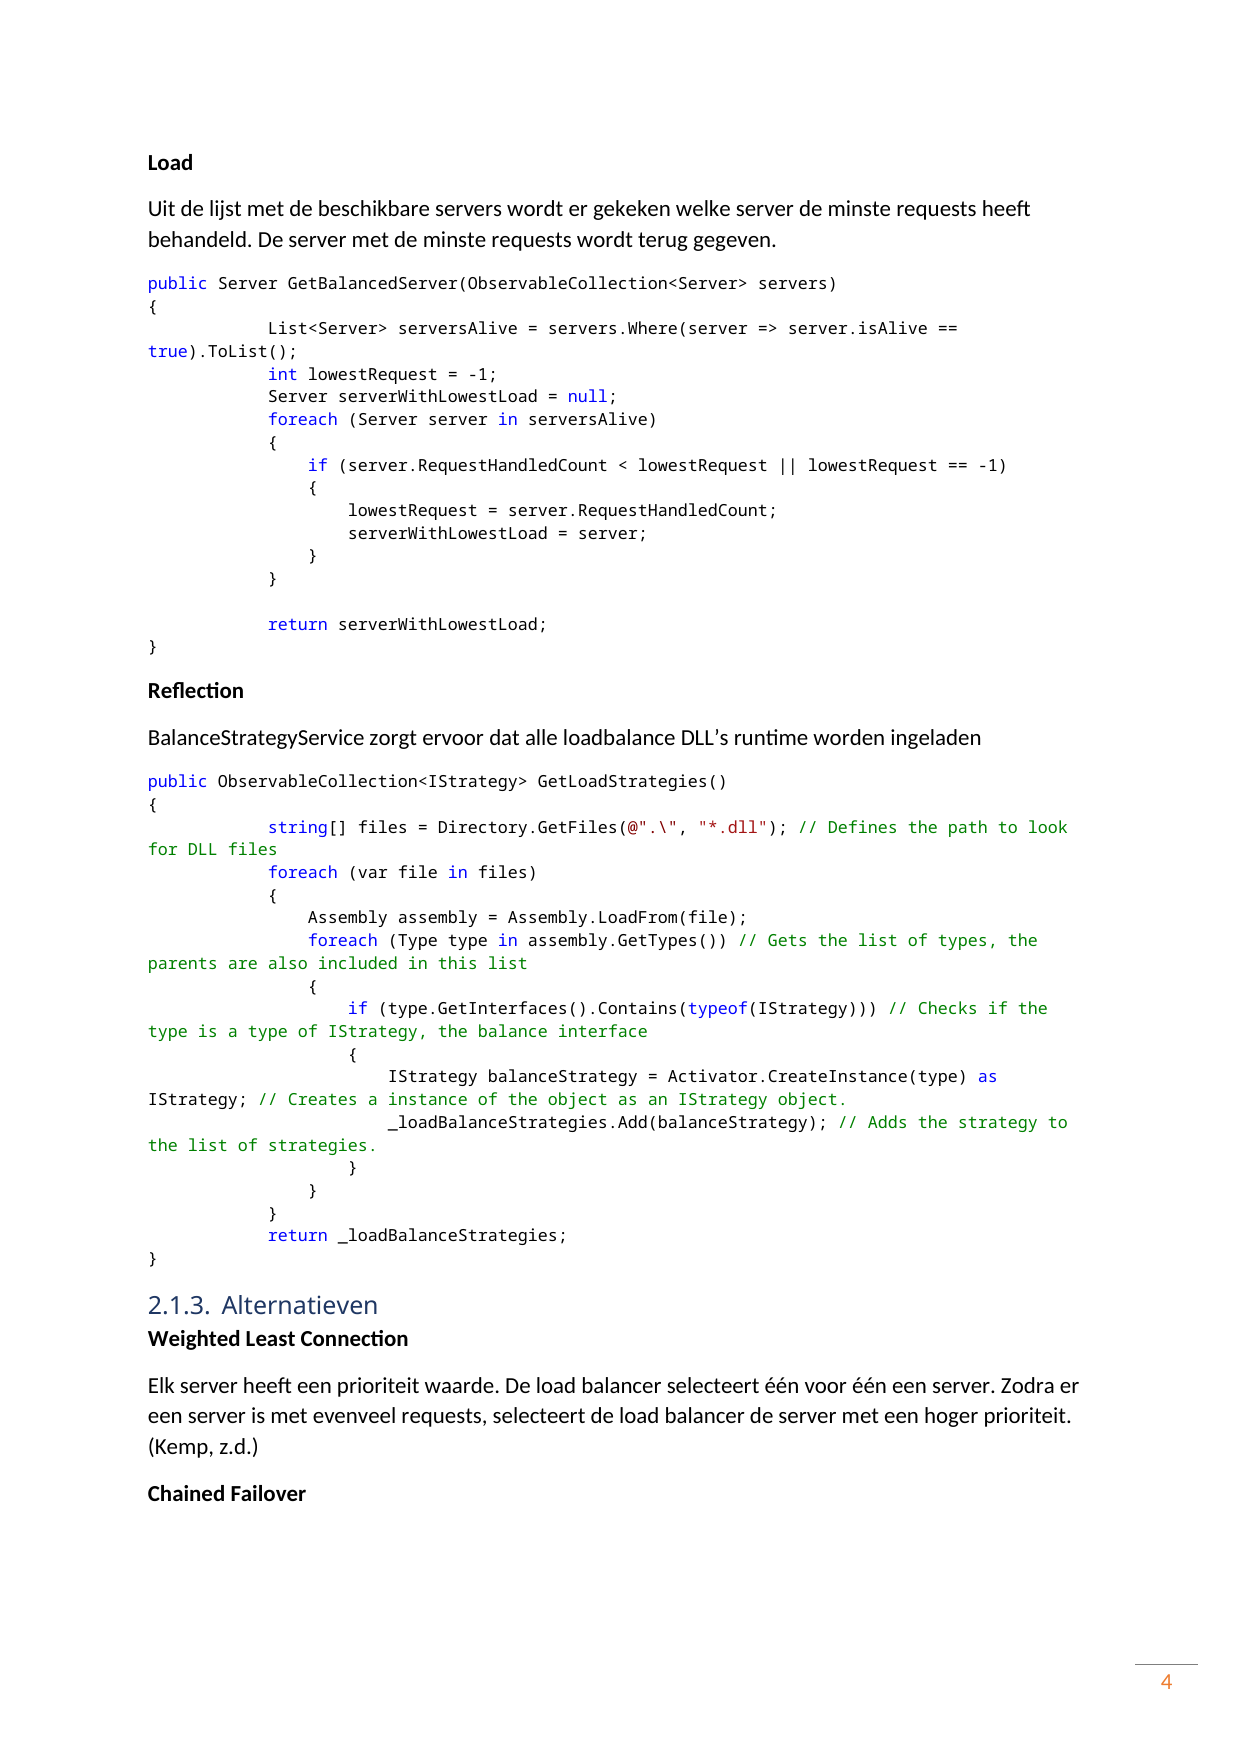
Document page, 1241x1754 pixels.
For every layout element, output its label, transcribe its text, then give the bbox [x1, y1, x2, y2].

text { [148, 431, 1093, 453]
text } [148, 1201, 1093, 1224]
text } [148, 1156, 1093, 1178]
subtitle 2.1.3. Alternatieven [148, 1288, 1093, 1322]
text } [148, 544, 1093, 567]
text public Server GetBalancedServer(ObservableCollection<Server> servers) [148, 272, 1093, 294]
text public ObservableCollection<IStrategy> GetLoadStrategies() [148, 770, 1093, 792]
text Chained Failover [148, 1479, 1093, 1507]
text Uit de lijst met de beschikbare servers wordt er gekeken welke server de minste requests heeft behandeld. De server met de minste requests wordt terug gegeven. [148, 194, 1093, 253]
text } [148, 1178, 1093, 1201]
text _loadBalanceStrategies.Add(balanceStrategy); // Adds the strategy to the list of strategies. [148, 1110, 1093, 1156]
text { [148, 883, 1093, 906]
text Assembly assembly = Assembly.LoadFrom(file); [148, 906, 1093, 929]
text Server serverWithLowestLoad = null; [148, 385, 1093, 408]
text if (server.RequestHandledCount < lowestRequest || lowestRequest == -1) [148, 453, 1093, 476]
text serverWithLowestLoad = server; [148, 521, 1093, 544]
text lowestRequest = server.RequestHandledCount; [148, 499, 1093, 521]
text List<Server> serversAlive = servers.Where(server => server.isAlive == true).ToList(); [148, 317, 1093, 362]
text foreach (Type type in assembly.GetTypes()) // Gets the list of types, the parents are also included in this list [148, 929, 1093, 974]
text { [148, 476, 1093, 499]
text Weighted Least Connection [148, 1324, 1093, 1353]
text BalanceStrategyService zorgt ervoor dat alle loadbalance DLL’s runtime worden ingeladen [148, 723, 1093, 751]
text string[] files = Directory.GetFiles(@".\", "*.dll"); // Defines the path to look for DLL files [148, 815, 1093, 861]
text } [148, 1247, 1093, 1269]
text { [148, 792, 1093, 815]
text IStrategy balanceStrategy = Activator.CreateInstance(type) as IStrategy; // Creates a instance of the object as an IStrategy object. [148, 1065, 1093, 1110]
text Reflection [148, 676, 1093, 704]
text foreach (var file in files) [148, 861, 1093, 883]
text } [148, 567, 1093, 589]
text return _loadBalanceStrategies; [148, 1224, 1093, 1247]
text { [148, 974, 1093, 997]
text foreach (Server server in serversAlive) [148, 408, 1093, 431]
text } [148, 635, 1093, 658]
text { [148, 1042, 1093, 1065]
text return serverWithLowestLoad; [148, 612, 1093, 635]
text Load [148, 148, 1093, 176]
text int lowestRequest = -1; [148, 362, 1093, 385]
text { [148, 294, 1093, 317]
text if (type.GetInterfaces().Contains(typeof(IStrategy))) // Checks if the type is a type of IStrategy, the balance interface [148, 997, 1093, 1042]
text Elk server heeft een prioriteit waarde. De load balancer selecteert één voor één een server. Zodra er een server is met evenveel requests, selecteert de load balancer de server met een hoger prioriteit. (Kemp, z.d.) [148, 1371, 1093, 1460]
